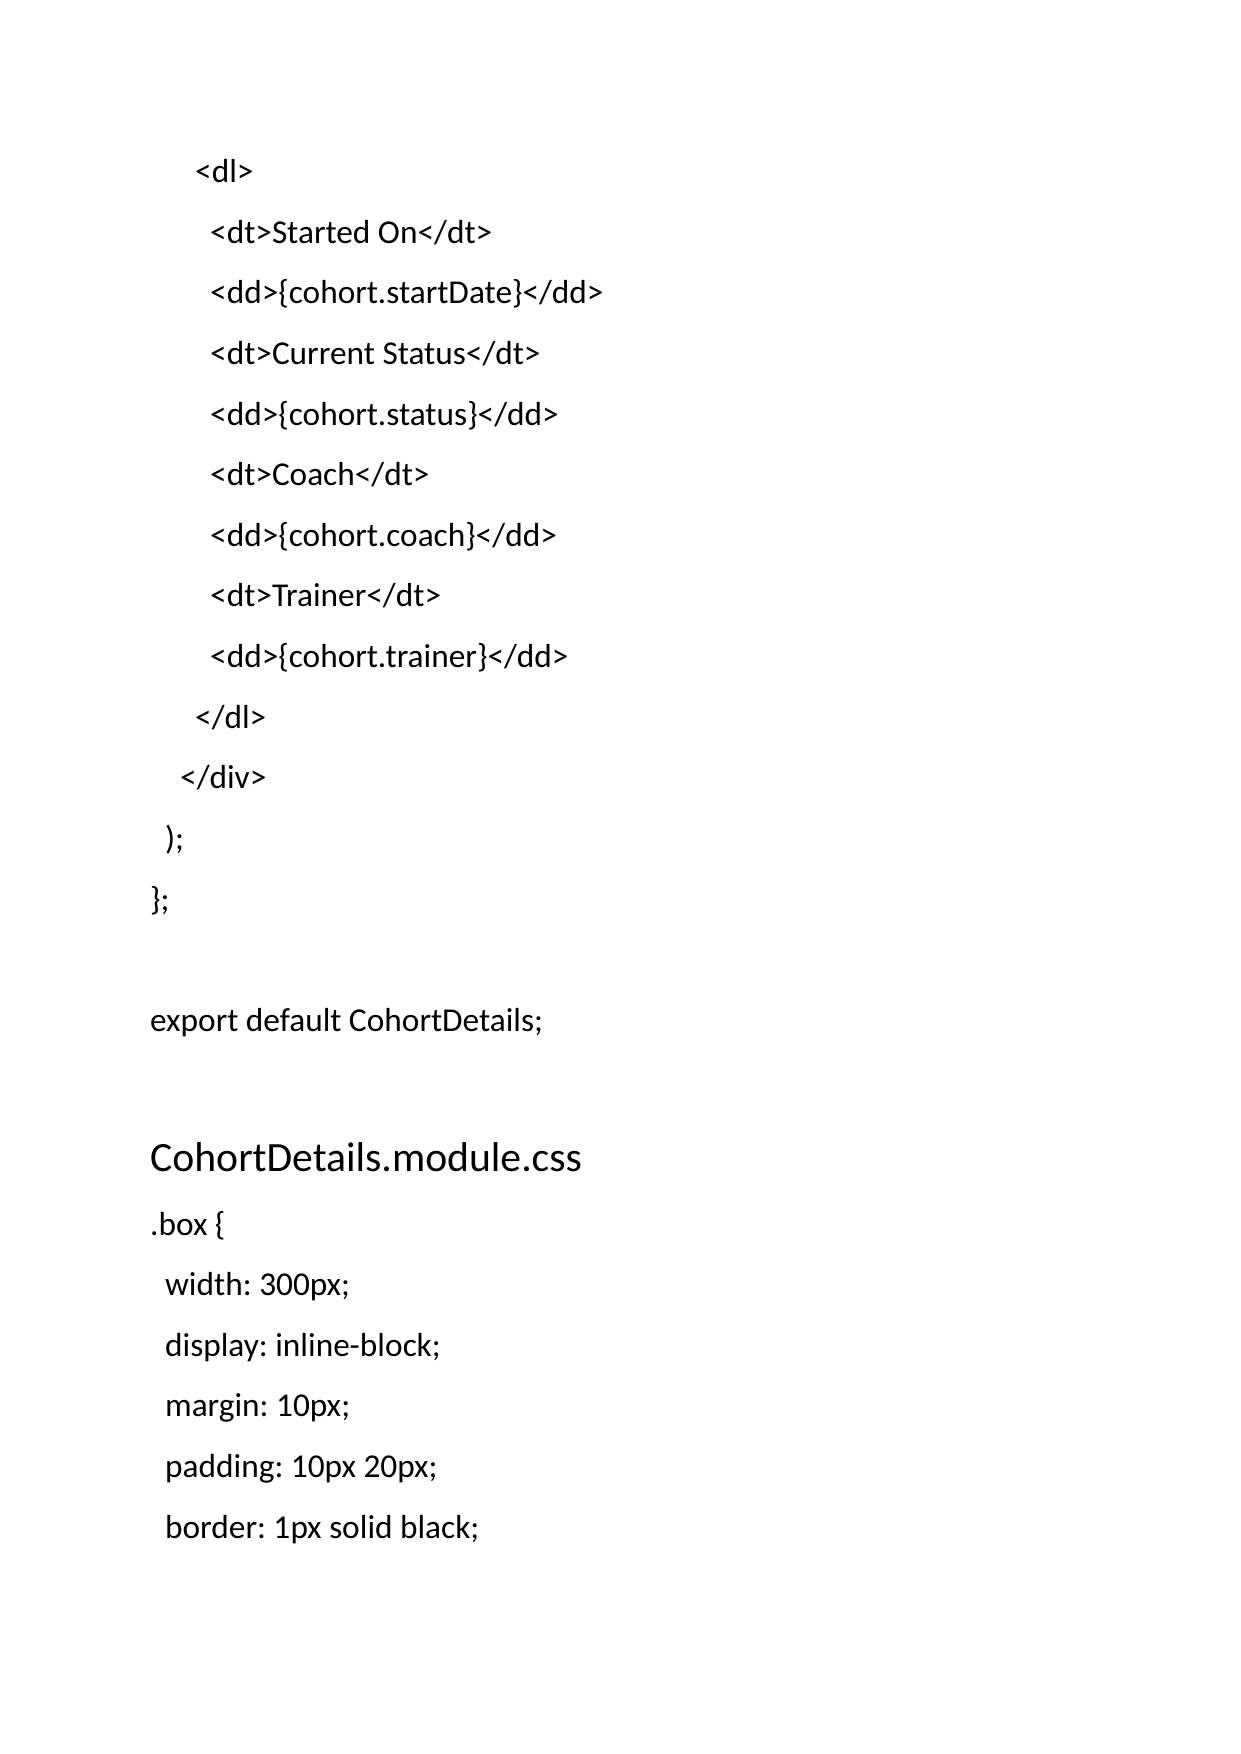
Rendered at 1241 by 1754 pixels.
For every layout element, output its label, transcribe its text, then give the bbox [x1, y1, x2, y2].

text ); [150, 817, 1090, 858]
text <dt>Coach</dt> [150, 453, 1090, 494]
text <dt>Started On</dt> [150, 211, 1090, 251]
text <dd>{cohort.trainer}</dd> [150, 635, 1090, 676]
text <dt>Trainer</dt> [150, 574, 1090, 615]
text <dl> [150, 150, 1090, 191]
text }; [150, 877, 1090, 918]
text <dd>{cohort.coach}</dd> [150, 514, 1090, 554]
text padding: 10px 20px; [150, 1445, 1090, 1486]
text <dd>{cohort.status}</dd> [150, 392, 1090, 433]
text display: inline-block; [150, 1324, 1090, 1364]
text CohortDetails.module.css [150, 1131, 1090, 1182]
text width: 300px; [150, 1263, 1090, 1304]
text .box { [150, 1202, 1090, 1243]
text </div> [150, 756, 1090, 797]
text <dd>{cohort.startDate}</dd> [150, 271, 1090, 312]
text export default CohortDetails; [150, 999, 1090, 1039]
text margin: 10px; [150, 1384, 1090, 1425]
text <dt>Current Status</dt> [150, 332, 1090, 373]
text border: 1px solid black; [150, 1506, 1090, 1546]
text </dl> [150, 696, 1090, 736]
